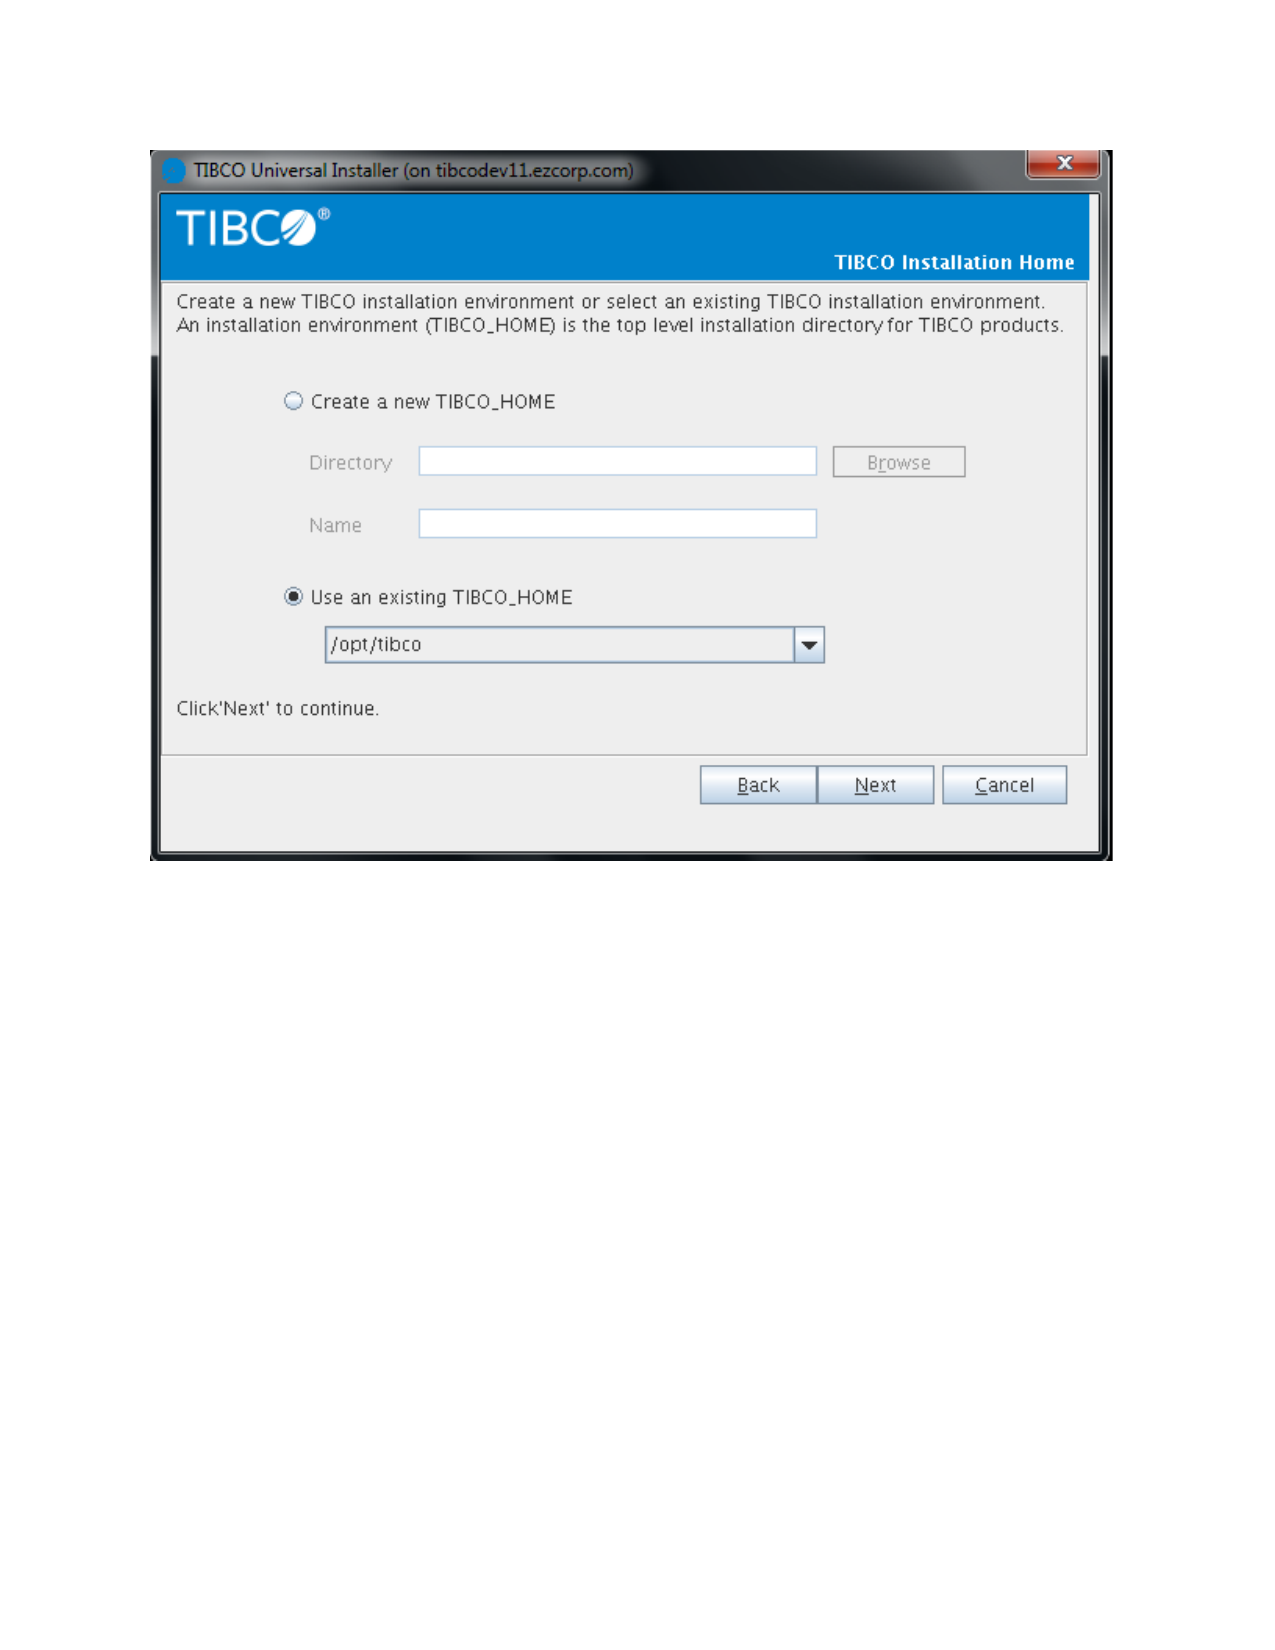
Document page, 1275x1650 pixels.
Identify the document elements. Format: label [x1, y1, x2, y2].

picture [150, 150, 1113, 861]
